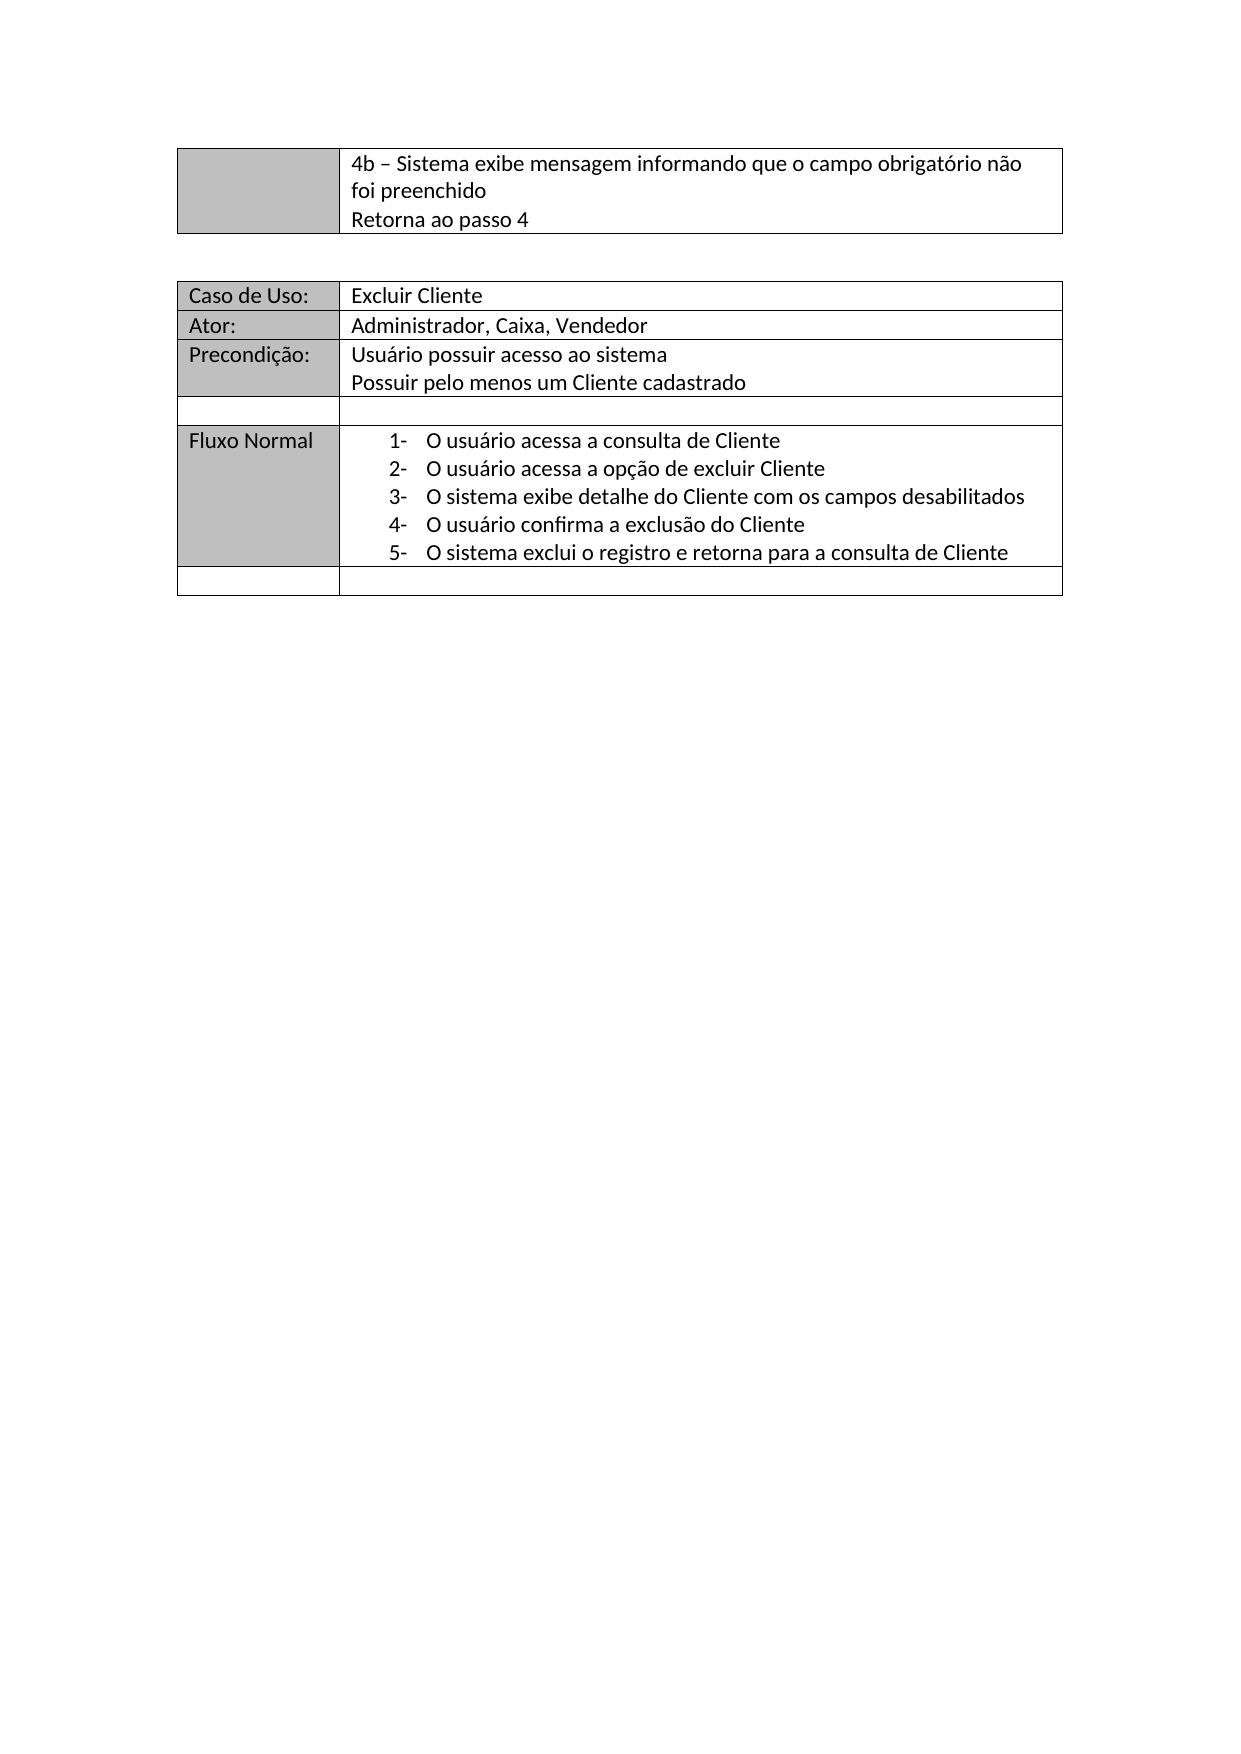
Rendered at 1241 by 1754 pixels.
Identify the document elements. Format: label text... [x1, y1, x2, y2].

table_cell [340, 149, 1062, 233]
table_cell O usuário acessa a consulta de Cliente O usuário acessa a opção de excluir Cliente O sistema exibe detalhe do Cliente com os campos desabilitados O usuário confirma a exclusão do Cliente O sistema exclui o registro e retorna para a consulta de Cliente [340, 426, 1062, 566]
table_cell Usuário possuir acesso ao sistema Possuir pelo menos um Cliente cadastrado [340, 340, 1062, 396]
table_cell [340, 567, 1062, 595]
table_cell [178, 567, 339, 595]
table_cell [178, 149, 339, 233]
table_cell Administrador, Caixa, Vendedor [340, 311, 1062, 339]
table_cell [178, 397, 339, 425]
table_header Caso de Uso: [178, 282, 339, 310]
table_cell Fluxo Normal [178, 426, 339, 566]
table_cell Precondição: [178, 340, 339, 396]
table_cell Ator: [178, 311, 339, 339]
table_cell [340, 397, 1062, 425]
table_header Excluir Cliente [340, 282, 1062, 310]
